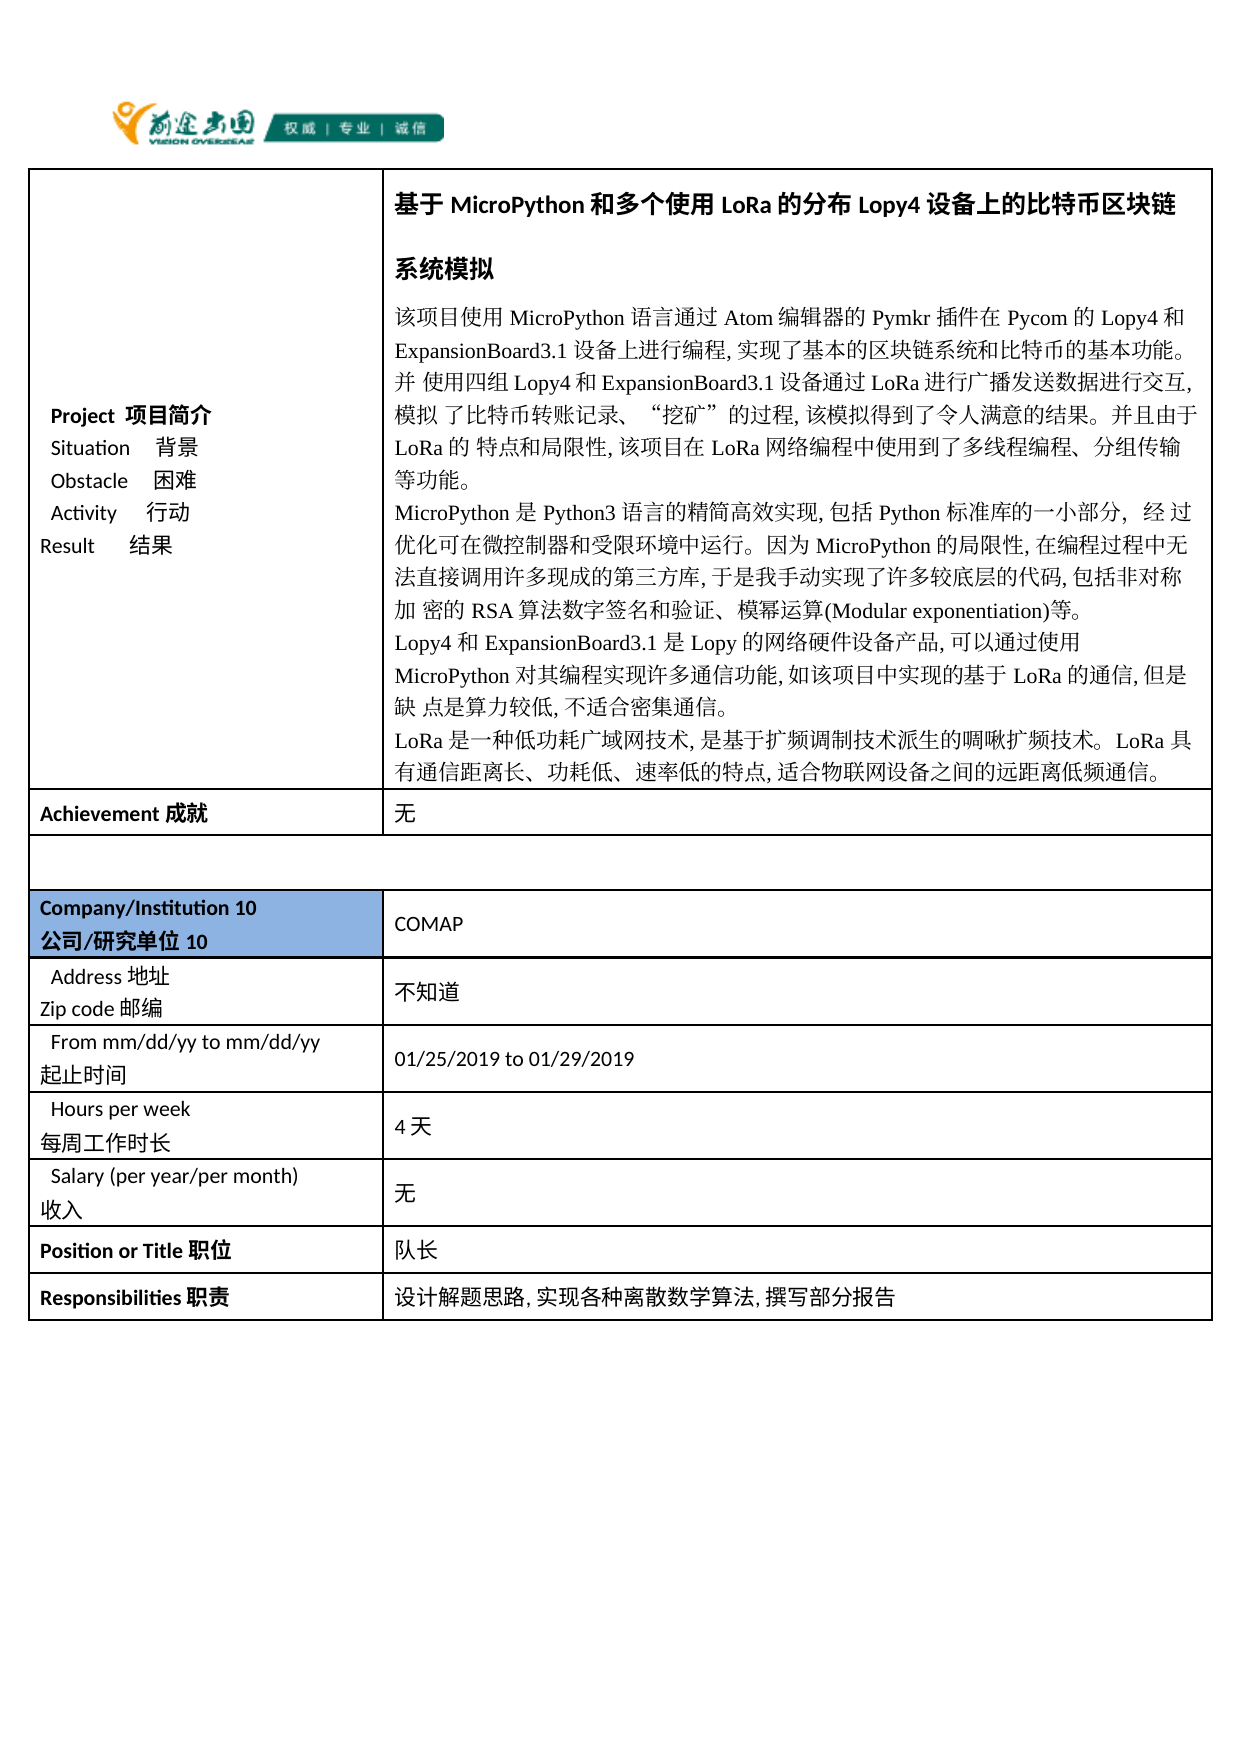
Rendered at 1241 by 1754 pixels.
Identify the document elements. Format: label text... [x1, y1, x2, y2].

table_cell 队长 [384, 1227, 1211, 1272]
table_cell 无 [384, 790, 1211, 834]
table_cell 不知道 [384, 959, 1211, 1023]
picture [112, 88, 444, 162]
table_cell Position or Title 职位 [30, 1227, 382, 1272]
table_cell 无 [384, 1160, 1211, 1225]
table_cell COMAP [384, 891, 1211, 956]
table_cell Salary (per year/per month) 收入 [30, 1160, 382, 1225]
table_cell 01/25/2019 to 01/29/2019 [384, 1026, 1211, 1091]
table_cell [30, 836, 1211, 889]
table_cell Achievement 成就 [30, 790, 382, 834]
table_cell 基于 MicroPython 和多个使用 LoRa 的分布 Lopy4 设备上的比特币区块链系统模拟 该项目使用 MicroPython 语言通过 Atom 编辑器的 Pymkr 插件在 Pycom 的 Lopy4 和 ExpansionBoard3.1 设备上进行编程, 实现了基本的区块链系统和比特币的基本功能。并 使用四组Lopy4和ExpansionBoard3.1设备通过LoRa进行广播发送数据进行交互, 模拟 了比特币转账记录、“挖矿”的过程, 该模拟得到了令人满意的结果。并且由于 LoRa 的 特点和局限性, 该项目在 LoRa 网络编程中使用到了多线程编程、分组传输等功能。 MicroPython 是 Python3 语言的精简高效实现, 包括 Python 标准库的一小部分，经 过优化可在微控制器和受限环境中运行。因为 MicroPython 的局限性, 在编程过程中无 法直接调用许多现成的第三方库, 于是我手动实现了许多较底层的代码, 包括非对称加 密的 RSA 算法数字签名和验证、模幂运算(Modular exponentiation)等。 Lopy4 和 ExpansionBoard3.1 是 Lopy 的网络硬件设备产品, 可以通过使用 MicroPython 对其编程实现许多通信功能, 如该项目中实现的基于 LoRa 的通信, 但是缺 点是算力较低, 不适合密集通信。 LoRa 是一种低功耗广域网技术, 是基于扩频调制技术派生的啁啾扩频技术。LoRa 具有通信距离长、功耗低、速率低的特点, 适合物联网设备之间的远距离低频通信。 [384, 170, 1211, 787]
table_cell Company/Institution 10 公司/研究单位 10 [30, 891, 382, 956]
table_cell Hours per week 每周工作时长 [30, 1093, 382, 1158]
table_cell From mm/dd/yy to mm/dd/yy 起止时间 [30, 1026, 382, 1091]
table_cell Project 项目简介 Situation 背景 Obstacle 困难 Activity 行动 Result 结果 [30, 170, 382, 787]
table_cell Address 地址 Zip code邮编 [30, 959, 382, 1023]
table_cell 4天 [384, 1093, 1211, 1158]
table_cell Responsibilities 职责 [30, 1274, 382, 1318]
table_cell 设计解题思路, 实现各种离散数学算法, 撰写部分报告 [384, 1274, 1211, 1318]
